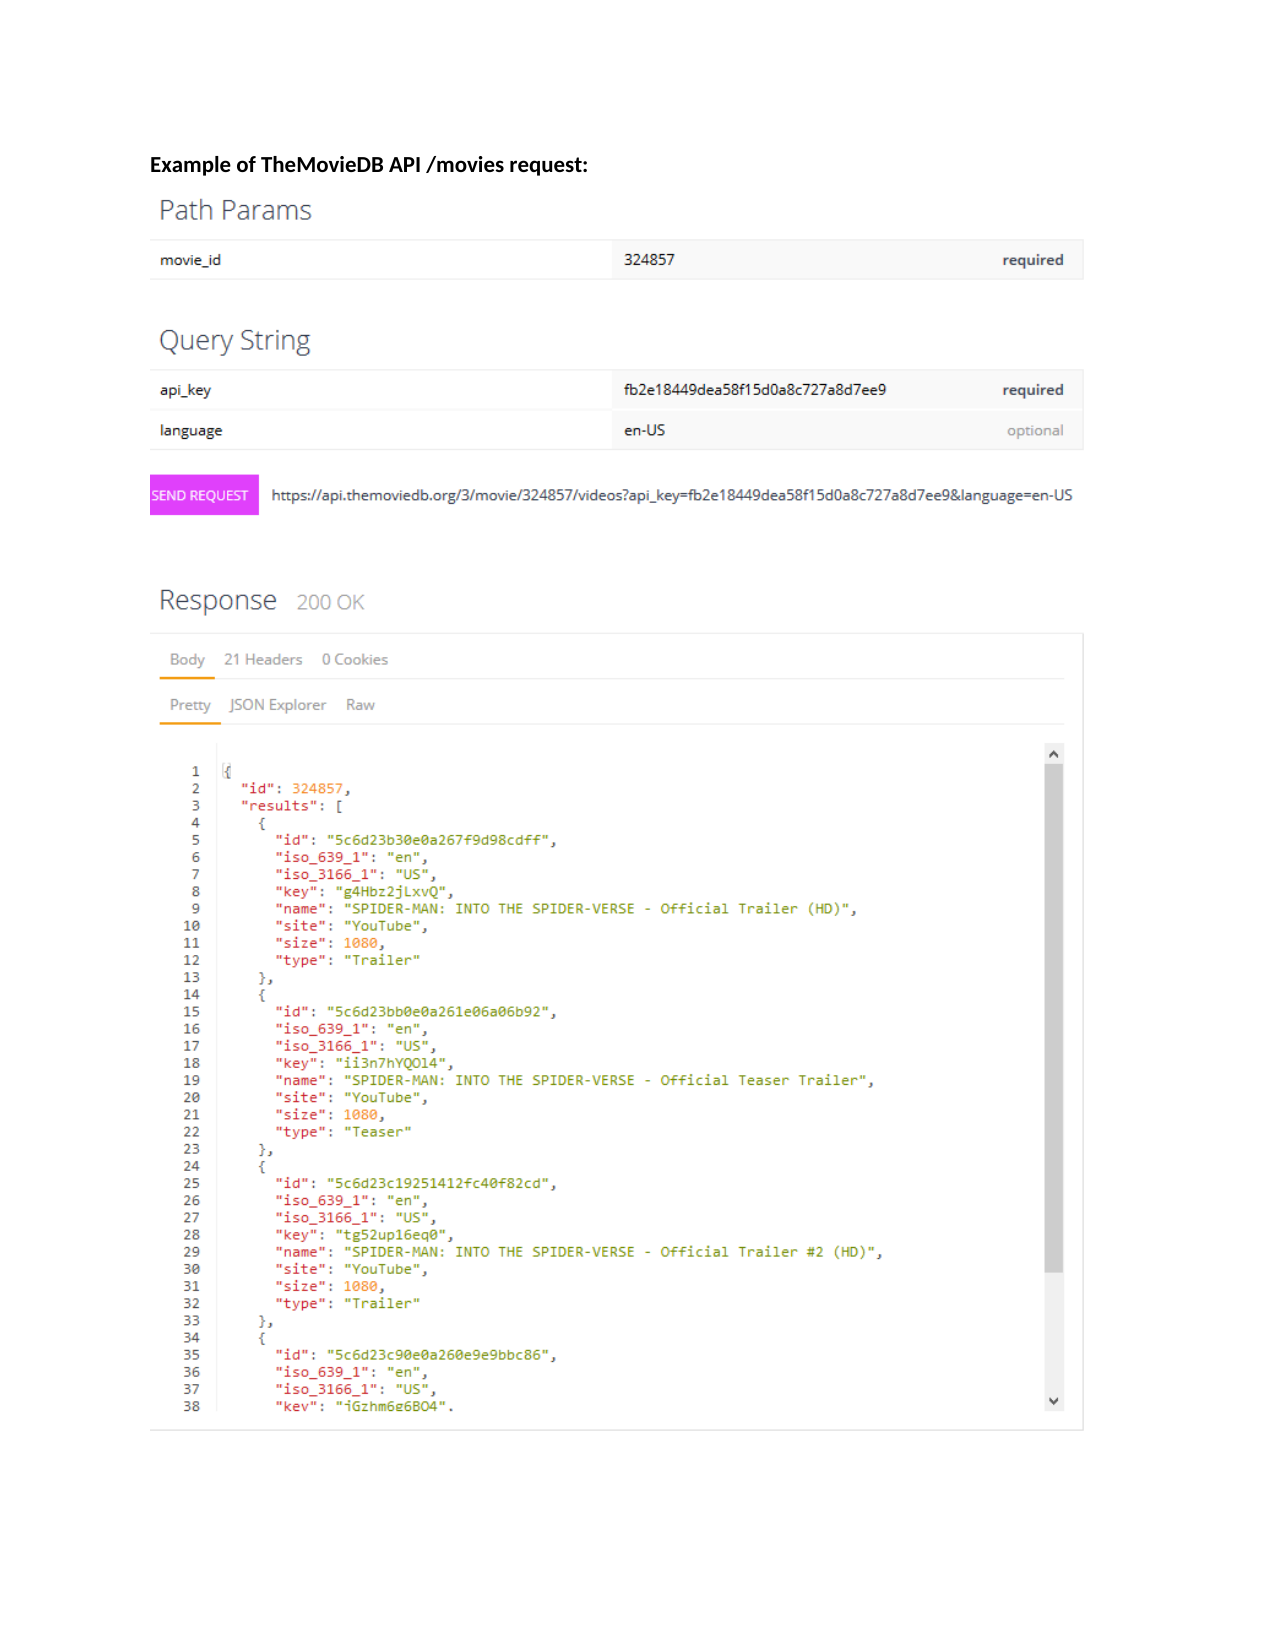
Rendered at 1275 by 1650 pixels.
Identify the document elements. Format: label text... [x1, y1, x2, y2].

picture [150, 194, 1090, 1448]
text Example of TheMovieDB API /movies request: [150, 150, 1125, 178]
